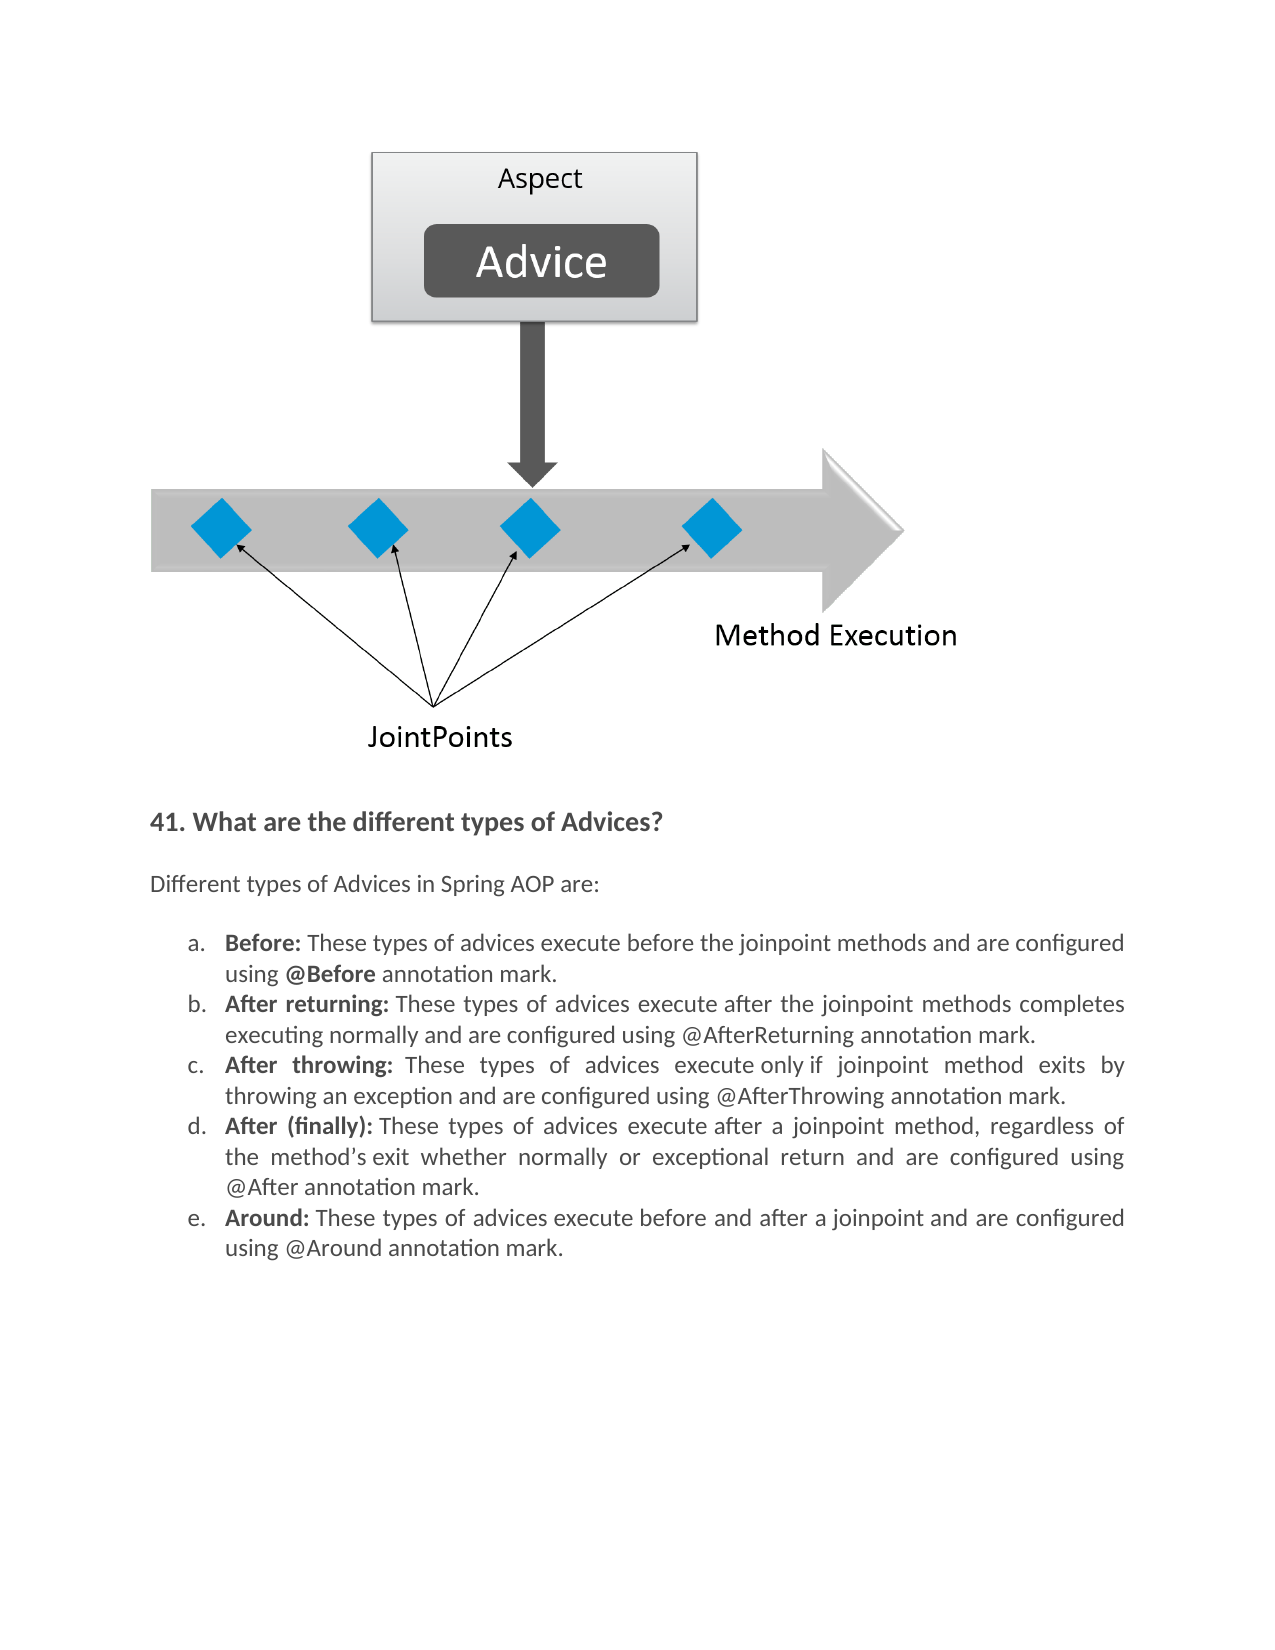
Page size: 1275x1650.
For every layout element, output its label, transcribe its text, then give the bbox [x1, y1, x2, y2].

list After throwing: These types of advices execute only if joinpoint method exits by throwing an exception and are configured using @AfterThrowing annotation mark. [187, 1049, 1125, 1111]
list After returning: These types of advices execute after the joinpoint methods completes executing normally and are configured using @AfterReturning annotation mark. [187, 988, 1125, 1049]
text 41. What are the different types of Advices? [150, 804, 1125, 838]
list After (finally): These types of advices execute after a joinpoint method, regardless of the method’s exit whether normally or exceptional return and are configured using @After annotation mark. [187, 1111, 1125, 1202]
list Around: These types of advices execute before and after a joinpoint and are configured using @Around annotation mark. [187, 1202, 1125, 1263]
text Different types of Advices in Spring AOP are: [150, 868, 1125, 898]
list Before: These types of advices execute before the joinpoint methods and are configured using @Before annotation mark. [187, 927, 1125, 988]
picture [150, 150, 978, 775]
